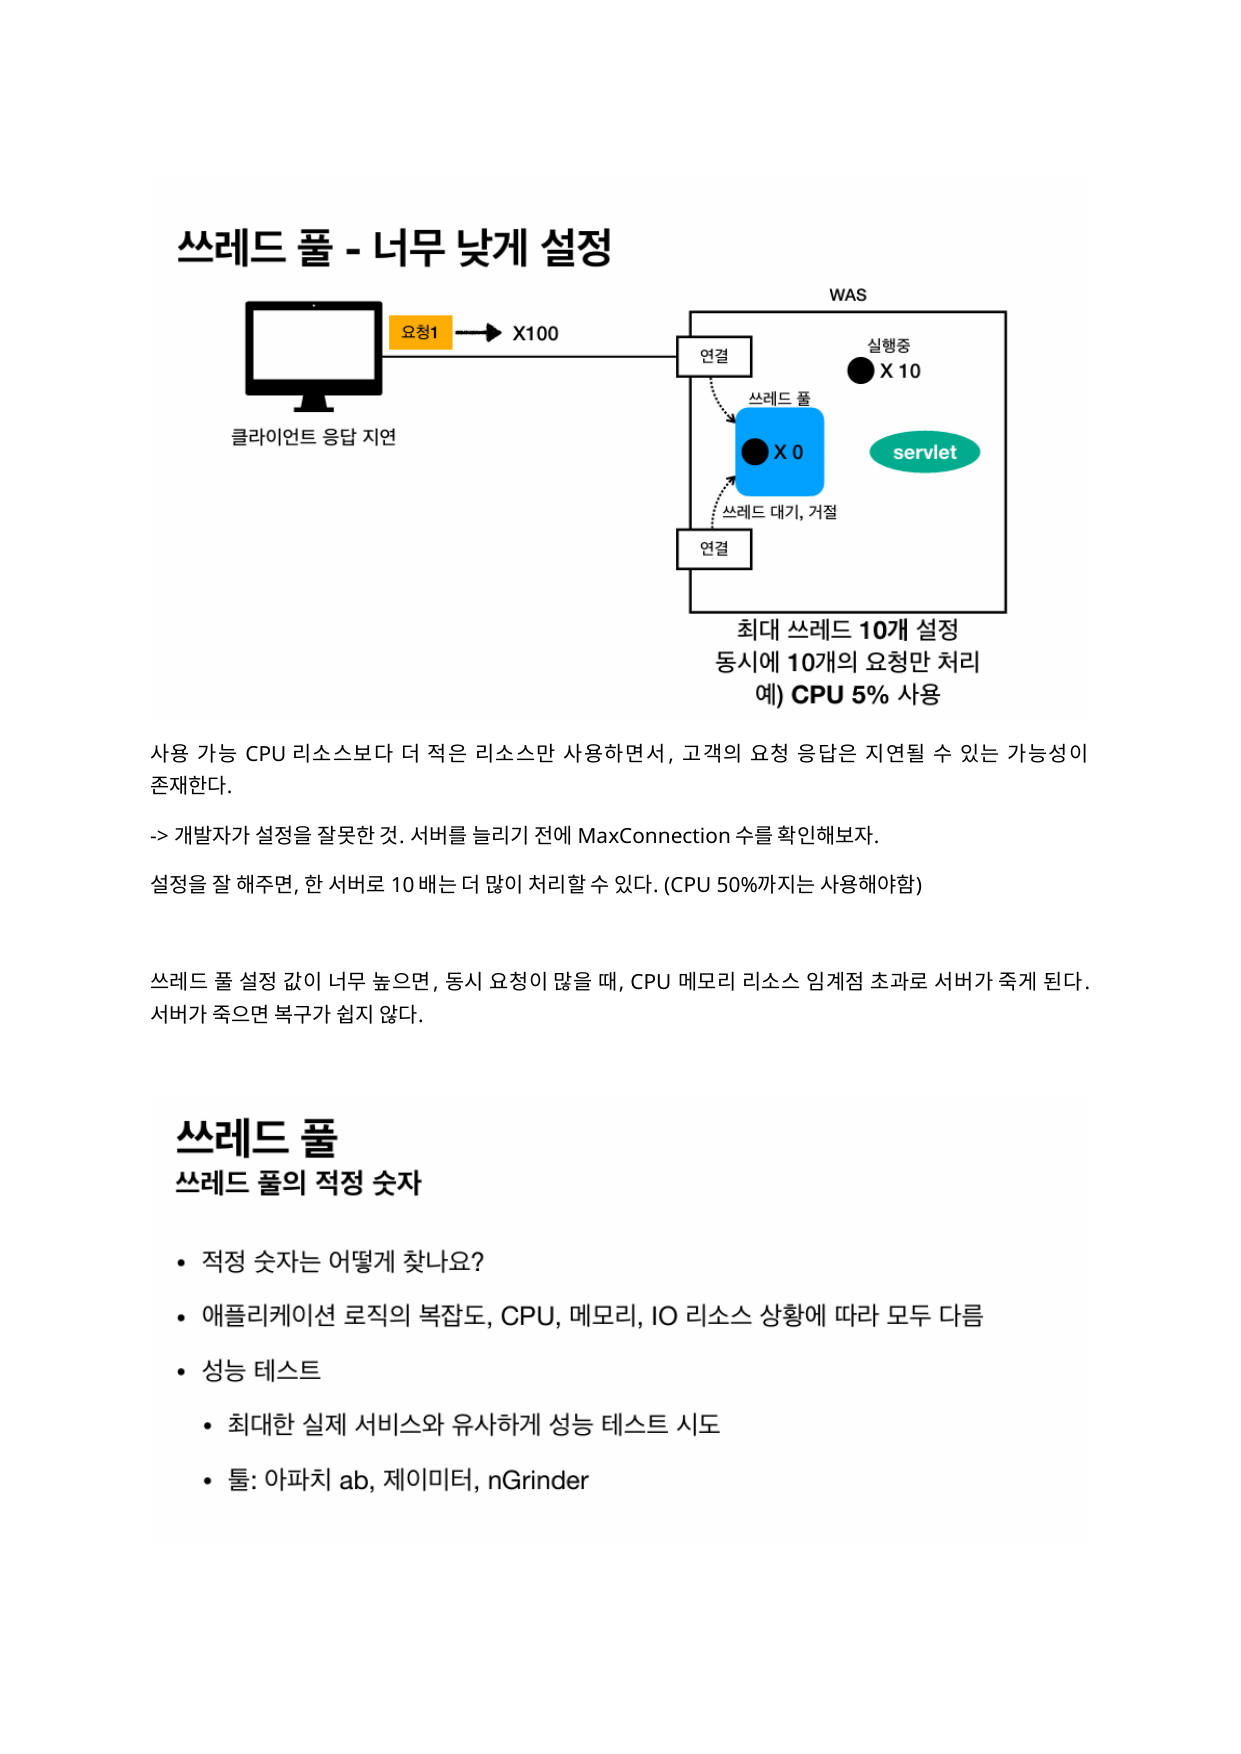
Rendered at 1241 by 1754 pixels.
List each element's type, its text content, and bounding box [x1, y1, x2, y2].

picture [150, 177, 1091, 719]
list 사용 가능 CPU리소스보다 더 적은 리소스만 사용하면서, 고객의 요청 응답은 지연될 수 있는 가능성이 존재한다. [150, 737, 1090, 800]
list 설정을 잘 해주면, 한 서버로 10배는 더 많이 처리할 수 있다. (CPU 50%까지는 사용해야함) [150, 868, 1090, 899]
list -> 개발자가 설정을 잘못한 것. 서버를 늘리기 전에 MaxConnection수를 확인해보자. [150, 819, 1090, 849]
picture [150, 1094, 1091, 1542]
list 쓰레드 풀 설정 값이 너무 높으면, 동시 요청이 많을 때, CPU 메모리 리소스 임계점 초과로 서버가 죽게 된다. 서버가 죽으면 복구가 쉽지 않다. [150, 965, 1090, 1028]
